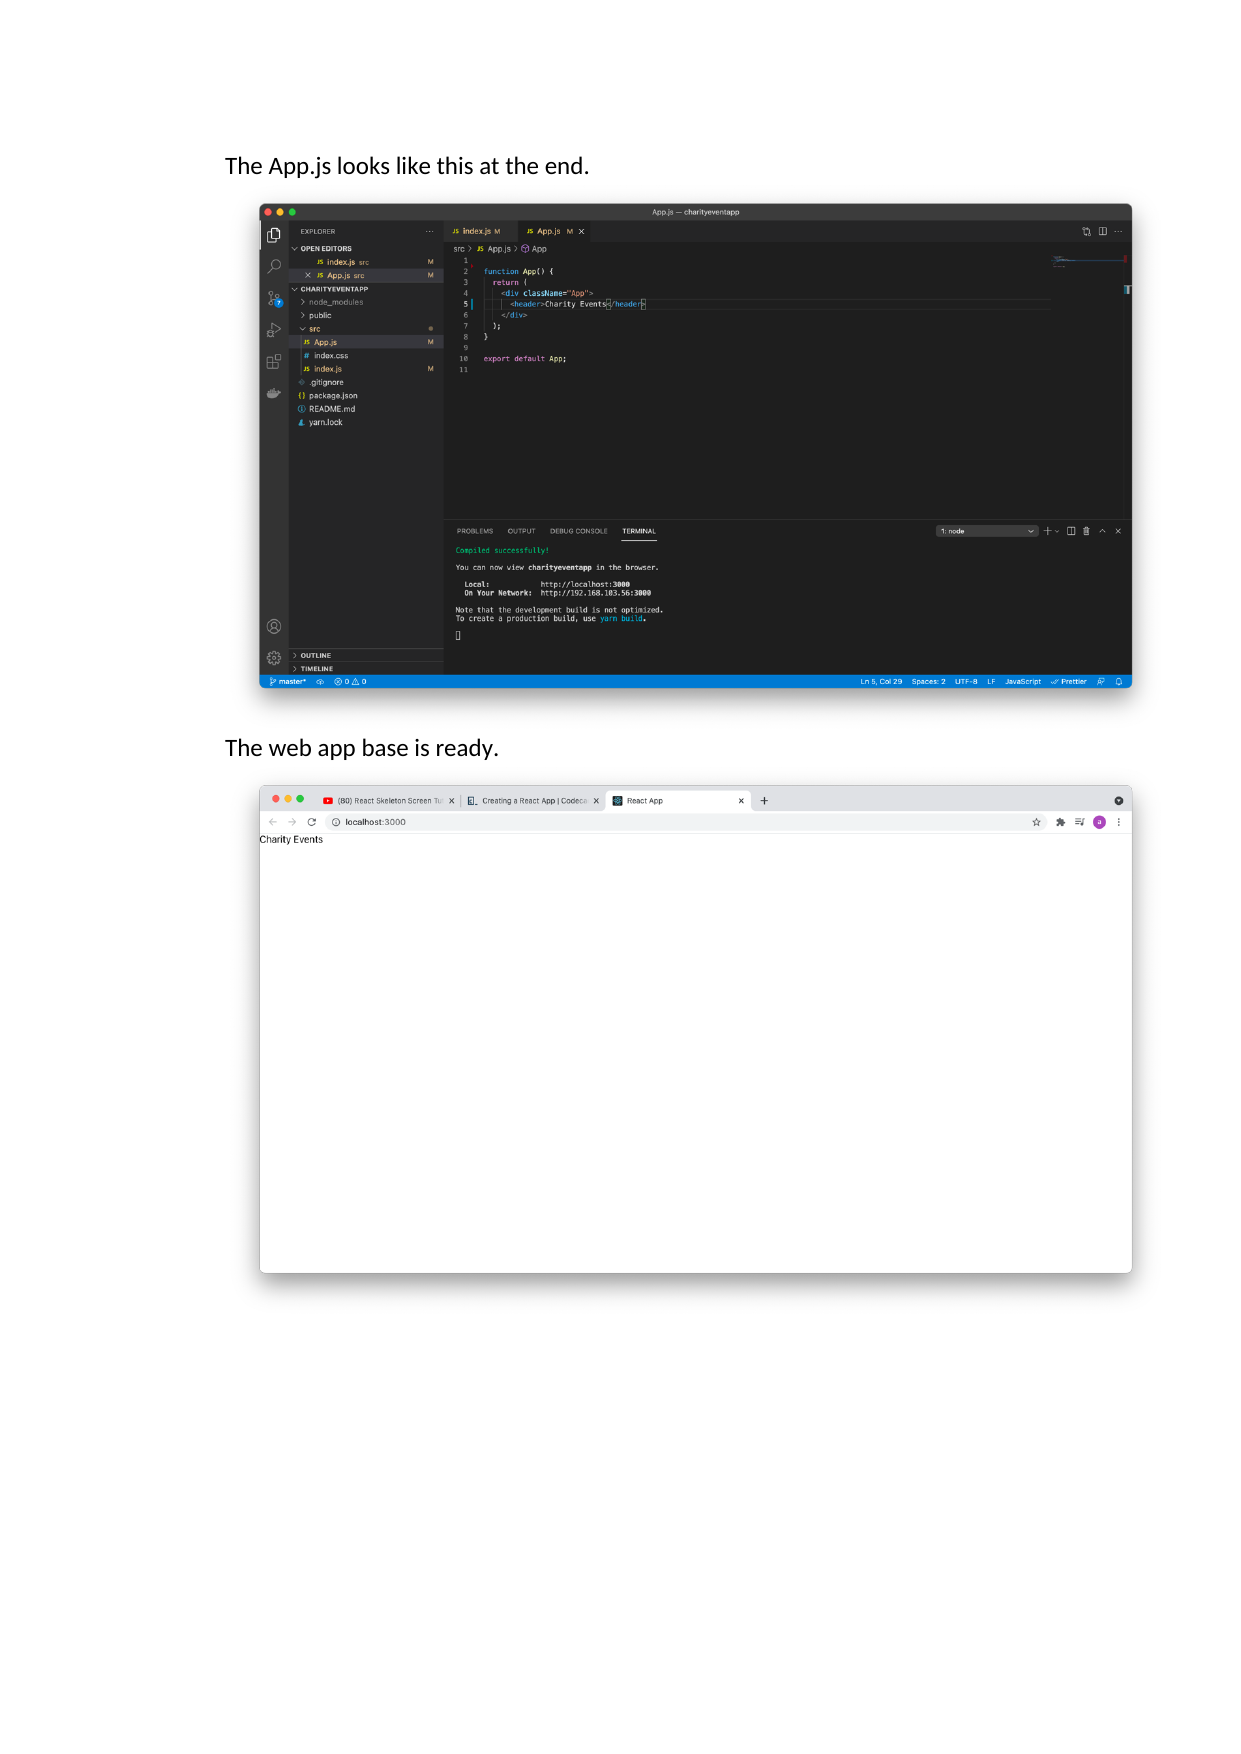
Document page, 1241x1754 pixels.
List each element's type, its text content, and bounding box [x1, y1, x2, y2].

list The App.js looks like this at the end.The web app base is ready. [225, 733, 1090, 762]
picture [225, 180, 1166, 733]
list The App.js looks like this at the end.The web app base is ready. [225, 150, 1090, 180]
picture [225, 762, 1166, 1318]
